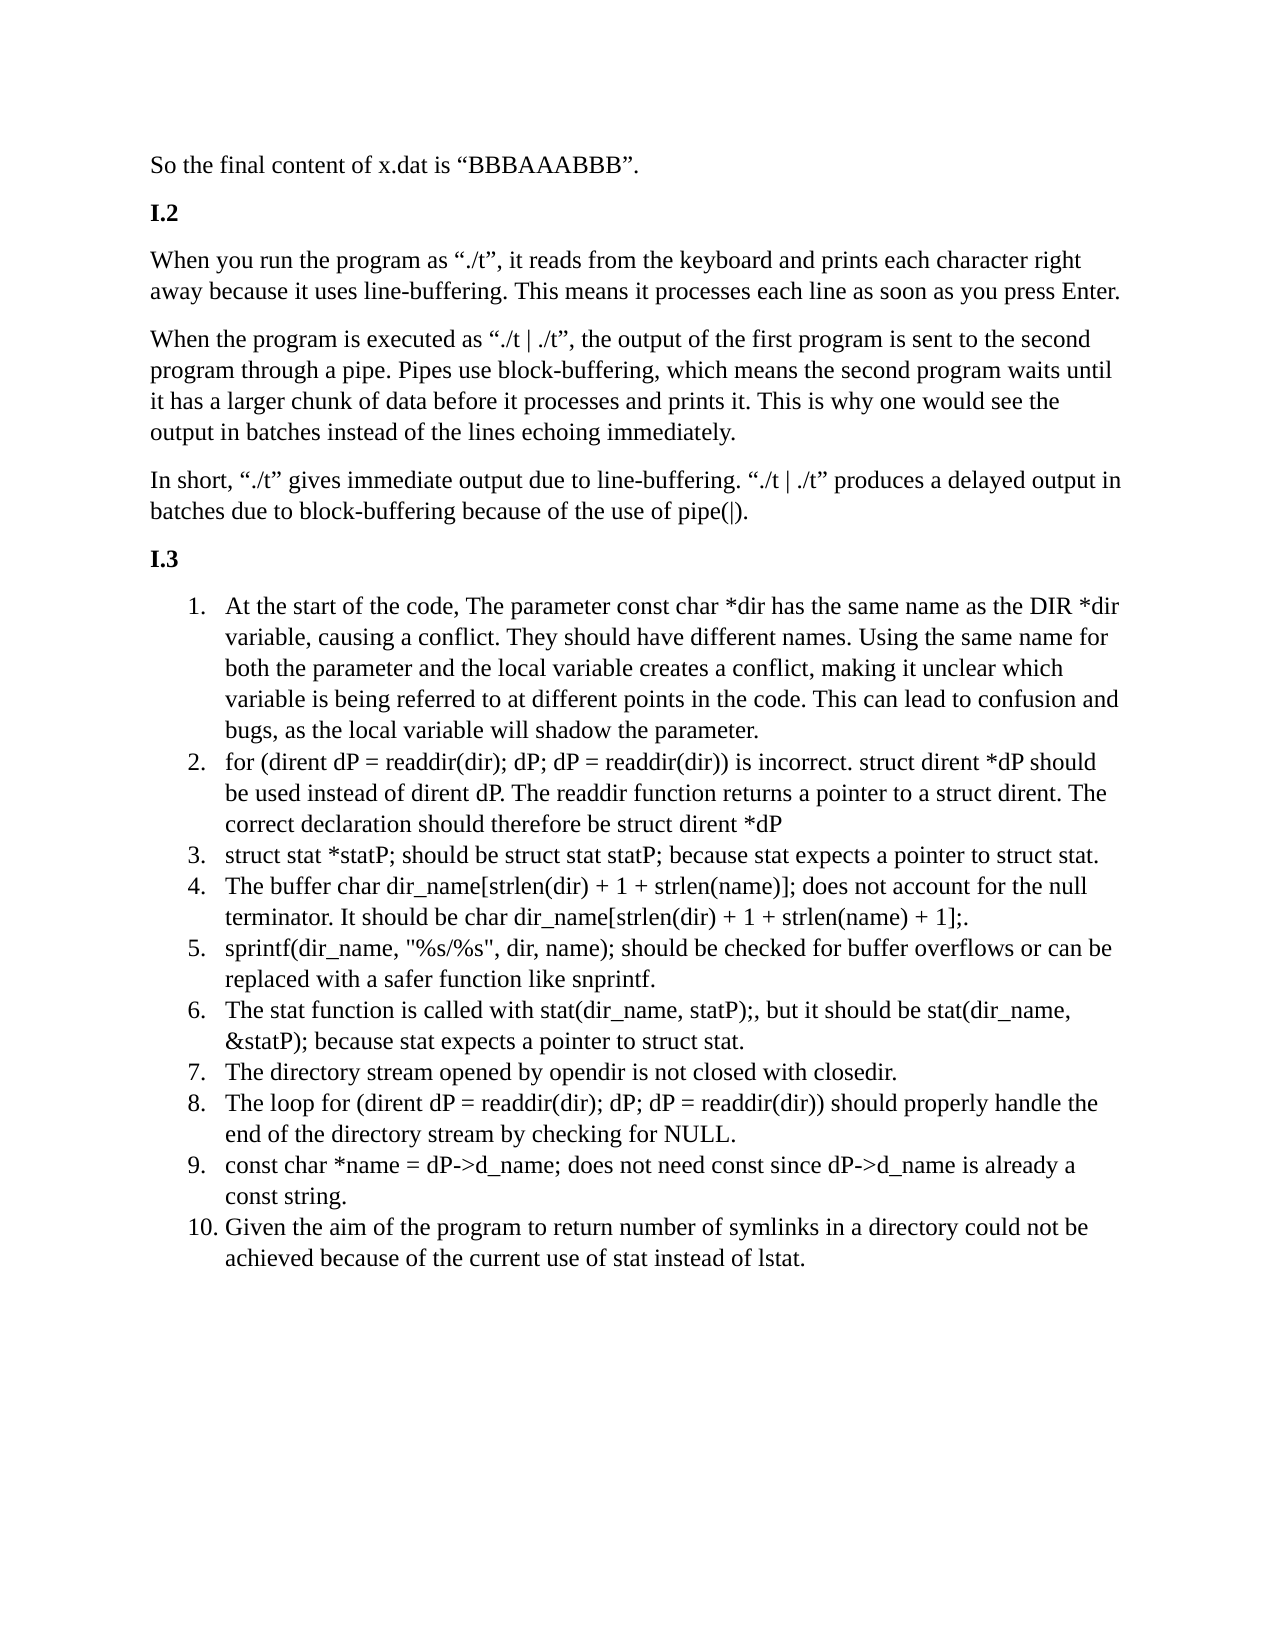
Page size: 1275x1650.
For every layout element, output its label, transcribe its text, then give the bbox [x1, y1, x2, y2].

list const char *name = dP->d_name; does not need const since dP->d_name is already a const string. [187, 1150, 1125, 1210]
text I.3 [150, 544, 1125, 572]
list sprintf(dir_name, "%s/%s", dir, name); should be checked for buffer overflows or can be replaced with a safer function like snprintf. [187, 933, 1125, 993]
list The stat function is called with stat(dir_name, statP);, but it should be stat(dir_name, &statP); because stat expects a pointer to struct stat. [187, 995, 1125, 1055]
text So the final content of x.dat is “BBBAAABBB”. [150, 150, 1125, 179]
list The directory stream opened by opendir is not closed with closedir. [187, 1057, 1125, 1086]
text When the program is executed as “./t | ./t”, the output of the first program is sent to the second program through a pipe. Pipes use block-buffering, which means the second program waits until it has a larger chunk of data before it processes and prints it. This is why one would see the output in batches instead of the lines echoing immediately. [150, 324, 1125, 446]
list struct stat *statP; should be struct stat statP; because stat expects a pointer to struct stat. [187, 840, 1125, 868]
list The loop for (dirent dP = readdir(dir); dP; dP = readdir(dir)) should properly handle the end of the directory stream by checking for NULL. [187, 1088, 1125, 1148]
list for (dirent dP = readdir(dir); dP; dP = readdir(dir)) is incorrect. struct dirent *dP should be used instead of dirent dP. The readdir function returns a pointer to a struct dirent. The correct declaration should therefore be struct dirent *dP [187, 747, 1125, 837]
list Given the aim of the program to return number of symlinks in a directory could not be achieved because of the current use of stat instead of lstat. [187, 1212, 1125, 1272]
text When you run the program as “./t”, it reads from the keyboard and prints each character right away because it uses line-buffering. This means it processes each line as soon as you press Enter. [150, 245, 1125, 305]
text I.2 [150, 198, 1125, 226]
list At the start of the code, The parameter const char *dir has the same name as the DIR *dir variable, causing a conflict. They should have different names. Using the same name for both the parameter and the local variable creates a conflict, making it unclear which variable is being referred to at different points in the code. This can lead to confusion and bugs, as the local variable will shadow the parameter. [187, 591, 1125, 744]
text In short, “./t” gives immediate output due to line-buffering. “./t | ./t” produces a delayed output in batches due to block-buffering because of the use of pipe(|). [150, 465, 1125, 525]
list The buffer char dir_name[strlen(dir) + 1 + strlen(name)]; does not account for the null terminator. It should be char dir_name[strlen(dir) + 1 + strlen(name) + 1];. [187, 871, 1125, 931]
